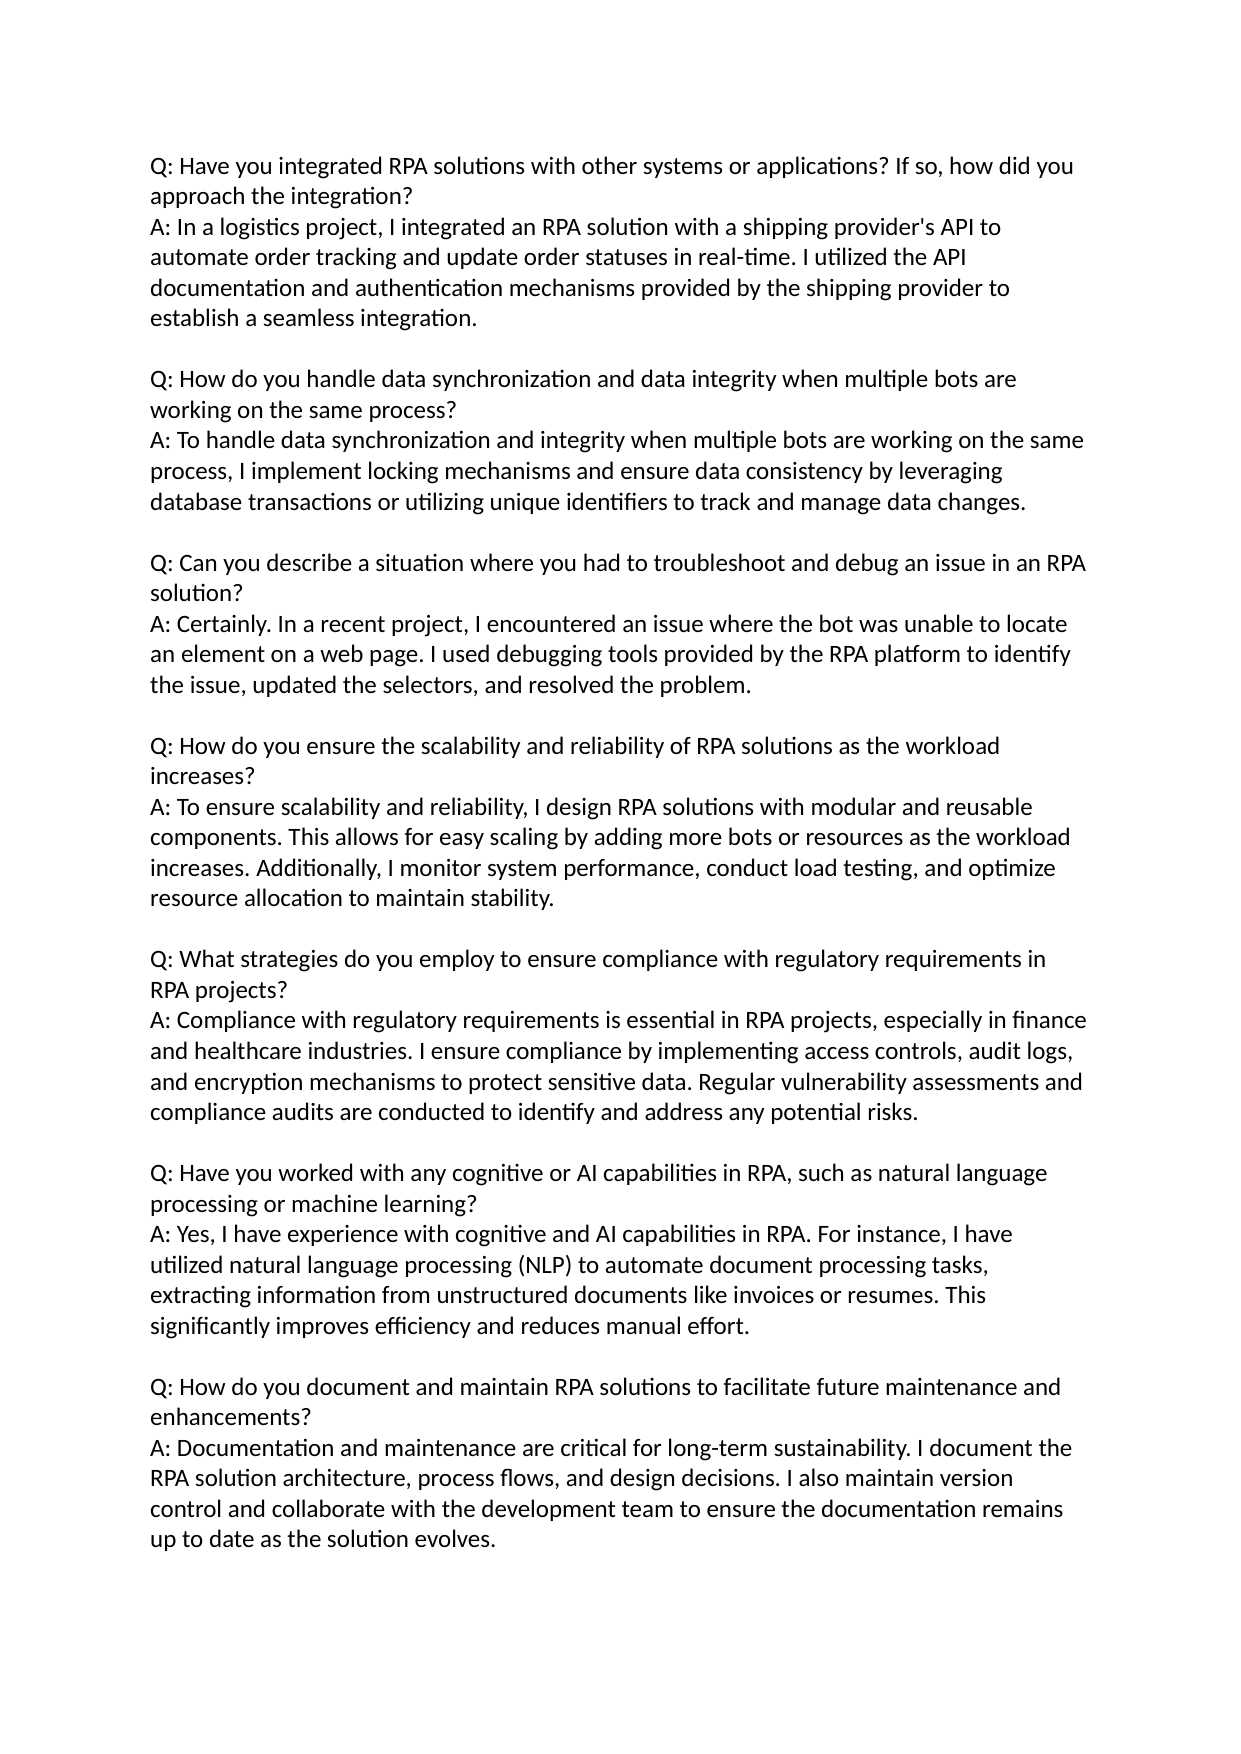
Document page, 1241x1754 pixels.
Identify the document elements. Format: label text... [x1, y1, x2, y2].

text A: In a logistics project, I integrated an RPA solution with a shipping provider's API to automate order tracking and update order statuses in real-time. I utilized the API documentation and authentication mechanisms provided by the shipping provider to establish a seamless integration. [150, 211, 1090, 333]
text Q: Can you describe a situation where you had to troubleshoot and debug an issue in an RPA solution? [150, 547, 1090, 608]
text Q: How do you ensure the scalability and reliability of RPA solutions as the workload increases? [150, 730, 1090, 791]
text A: Certainly. In a recent project, I encountered an issue where the bot was unable to locate an element on a web page. I used debugging tools provided by the RPA platform to identify the issue, updated the selectors, and resolved the problem. [150, 608, 1090, 699]
text Q: How do you document and maintain RPA solutions to facilitate future maintenance and enhancements? [150, 1371, 1090, 1432]
text A: To ensure scalability and reliability, I design RPA solutions with modular and reusable components. This allows for easy scaling by adding more bots or resources as the workload increases. Additionally, I monitor system performance, conduct load testing, and optimize resource allocation to maintain stability. [150, 791, 1090, 913]
text Q: What strategies do you employ to ensure compliance with regulatory requirements in RPA projects? [150, 943, 1090, 1004]
text Q: How do you handle data synchronization and data integrity when multiple bots are working on the same process? [150, 364, 1090, 425]
text Q: Have you worked with any cognitive or AI capabilities in RPA, such as natural language processing or machine learning? [150, 1157, 1090, 1218]
text A: Yes, I have experience with cognitive and AI capabilities in RPA. For instance, I have utilized natural language processing (NLP) to automate document processing tasks, extracting information from unstructured documents like invoices or resumes. This significantly improves efficiency and reduces manual effort. [150, 1218, 1090, 1340]
text A: Documentation and maintenance are critical for long-term sustainability. I document the RPA solution architecture, process flows, and design decisions. I also maintain version control and collaborate with the development team to ensure the documentation remains up to date as the solution evolves. [150, 1432, 1090, 1554]
text A: Compliance with regulatory requirements is essential in RPA projects, especially in finance and healthcare industries. I ensure compliance by implementing access controls, audit logs, and encryption mechanisms to protect sensitive data. Regular vulnerability assessments and compliance audits are conducted to identify and address any potential risks. [150, 1004, 1090, 1127]
text A: To handle data synchronization and integrity when multiple bots are working on the same process, I implement locking mechanisms and ensure data consistency by leveraging database transactions or utilizing unique identifiers to track and manage data changes. [150, 425, 1090, 516]
text Q: Have you integrated RPA solutions with other systems or applications? If so, how did you approach the integration? [150, 150, 1090, 211]
